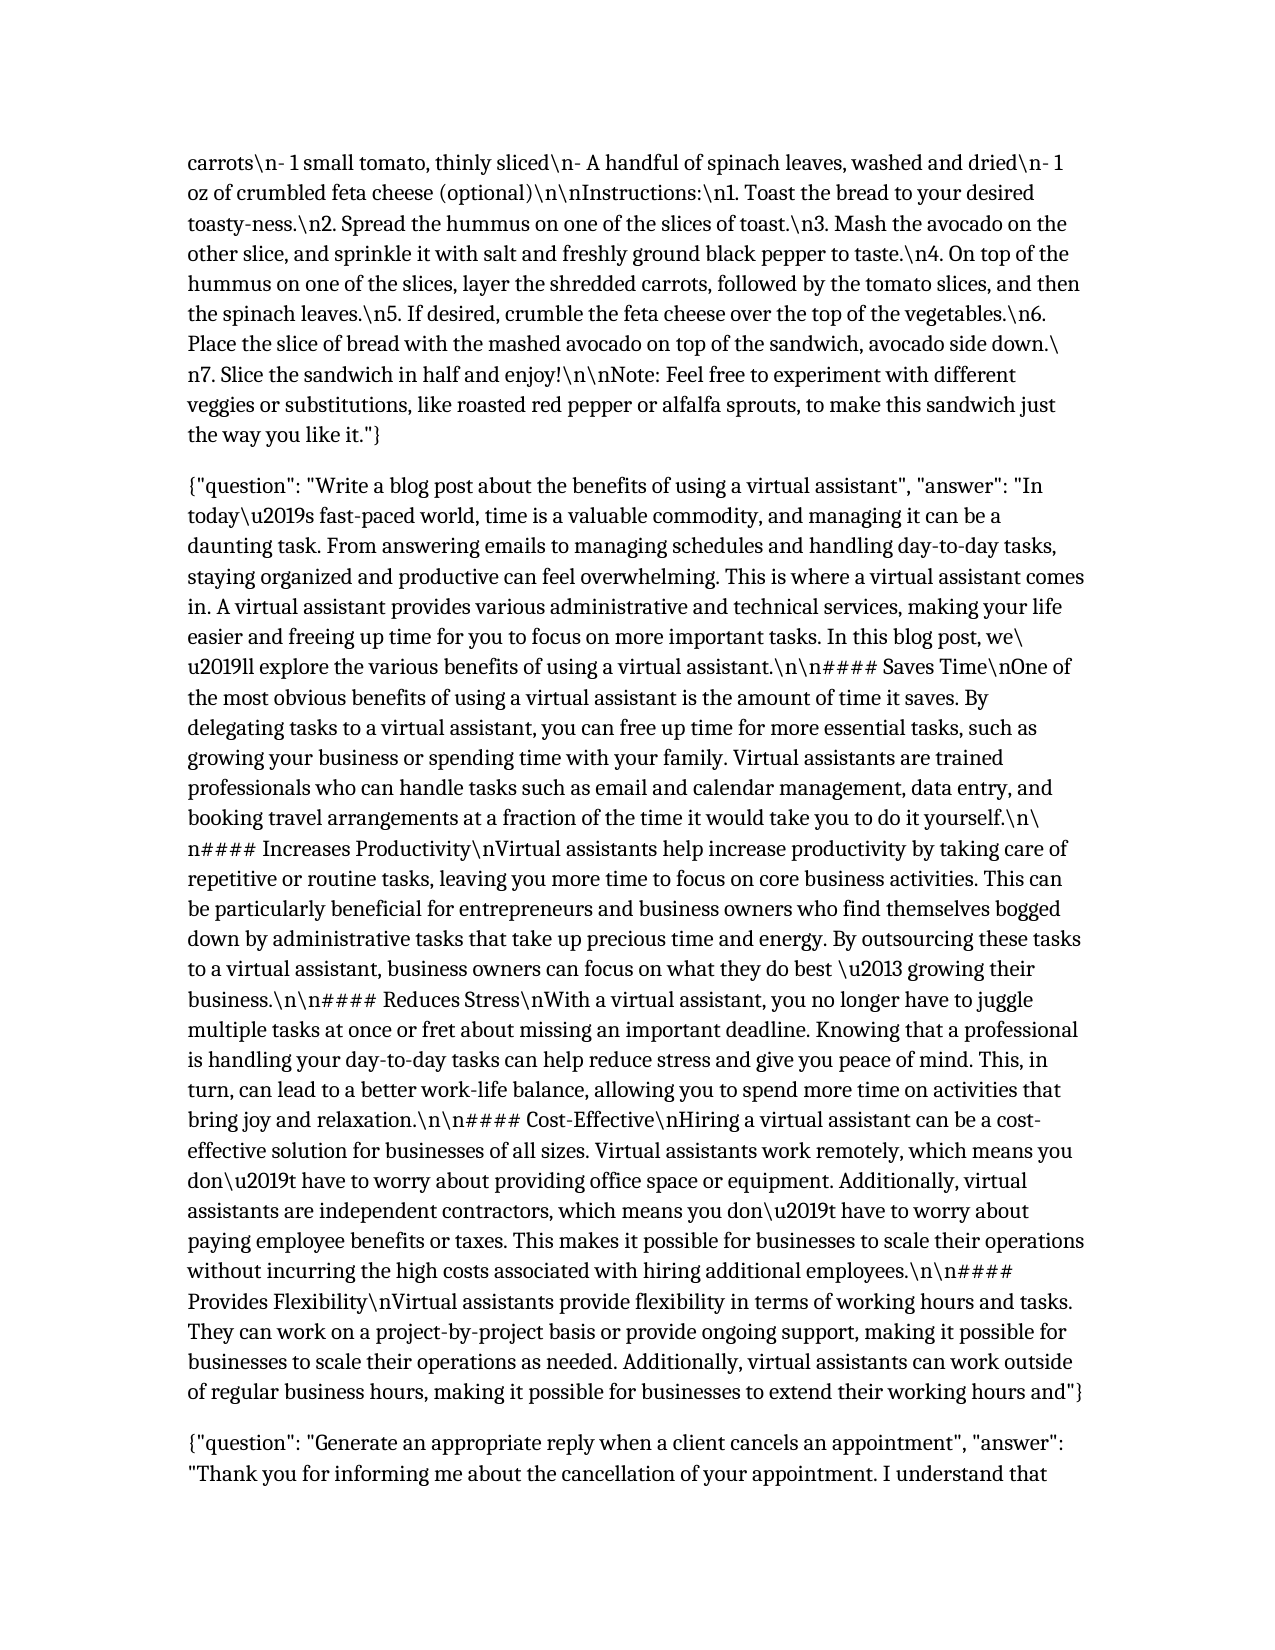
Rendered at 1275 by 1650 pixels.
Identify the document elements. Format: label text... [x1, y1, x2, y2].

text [187, 150, 1087, 448]
text {"question": "Write a blog post about the benefits of using a virtual assistant", "answer": "In today\u2019s fast-paced world, time is a valuable commodity, and managing it can be a daunting task. From answering emails to managing schedules and handling day-to-day tasks, staying organized and productive can feel overwhelming. This is where a virtual assistant comes in. A virtual assistant provides various administrative and technical services, making your life easier and freeing up time for you to focus on more important tasks. In this blog post, we\u2019ll explore the various benefits of using a virtual assistant.\n\n#### Saves Time\nOne of the most obvious benefits of using a virtual assistant is the amount of time it saves. By delegating tasks to a virtual assistant, you can free up time for more essential tasks, such as growing your business or spending time with your family. Virtual assistants are trained professionals who can handle tasks such as email and calendar management, data entry, and booking travel arrangements at a fraction of the time it would take you to do it yourself.\n\n#### Increases Productivity\nVirtual assistants help increase productivity by taking care of repetitive or routine tasks, leaving you more time to focus on core business activities. This can be particularly beneficial for entrepreneurs and business owners who find themselves bogged down by administrative tasks that take up precious time and energy. By outsourcing these tasks to a virtual assistant, business owners can focus on what they do best \u2013 growing their business.\n\n#### Reduces Stress\nWith a virtual assistant, you no longer have to juggle multiple tasks at once or fret about missing an important deadline. Knowing that a professional is handling your day-to-day tasks can help reduce stress and give you peace of mind. This, in turn, can lead to a better work-life balance, allowing you to spend more time on activities that bring joy and relaxation.\n\n#### Cost-Effective\nHiring a virtual assistant can be a cost-effective solution for businesses of all sizes. Virtual assistants work remotely, which means you don\u2019t have to worry about providing office space or equipment. Additionally, virtual assistants are independent contractors, which means you don\u2019t have to worry about paying employee benefits or taxes. This makes it possible for businesses to scale their operations without incurring the high costs associated with hiring additional employees.\n\n#### Provides Flexibility\nVirtual assistants provide flexibility in terms of working hours and tasks. They can work on a project-by-project basis or provide ongoing support, making it possible for businesses to scale their operations as needed. Additionally, virtual assistants can work outside of regular business hours, making it possible for businesses to extend their working hours and"} [187, 473, 1087, 1406]
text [187, 1430, 1087, 1487]
